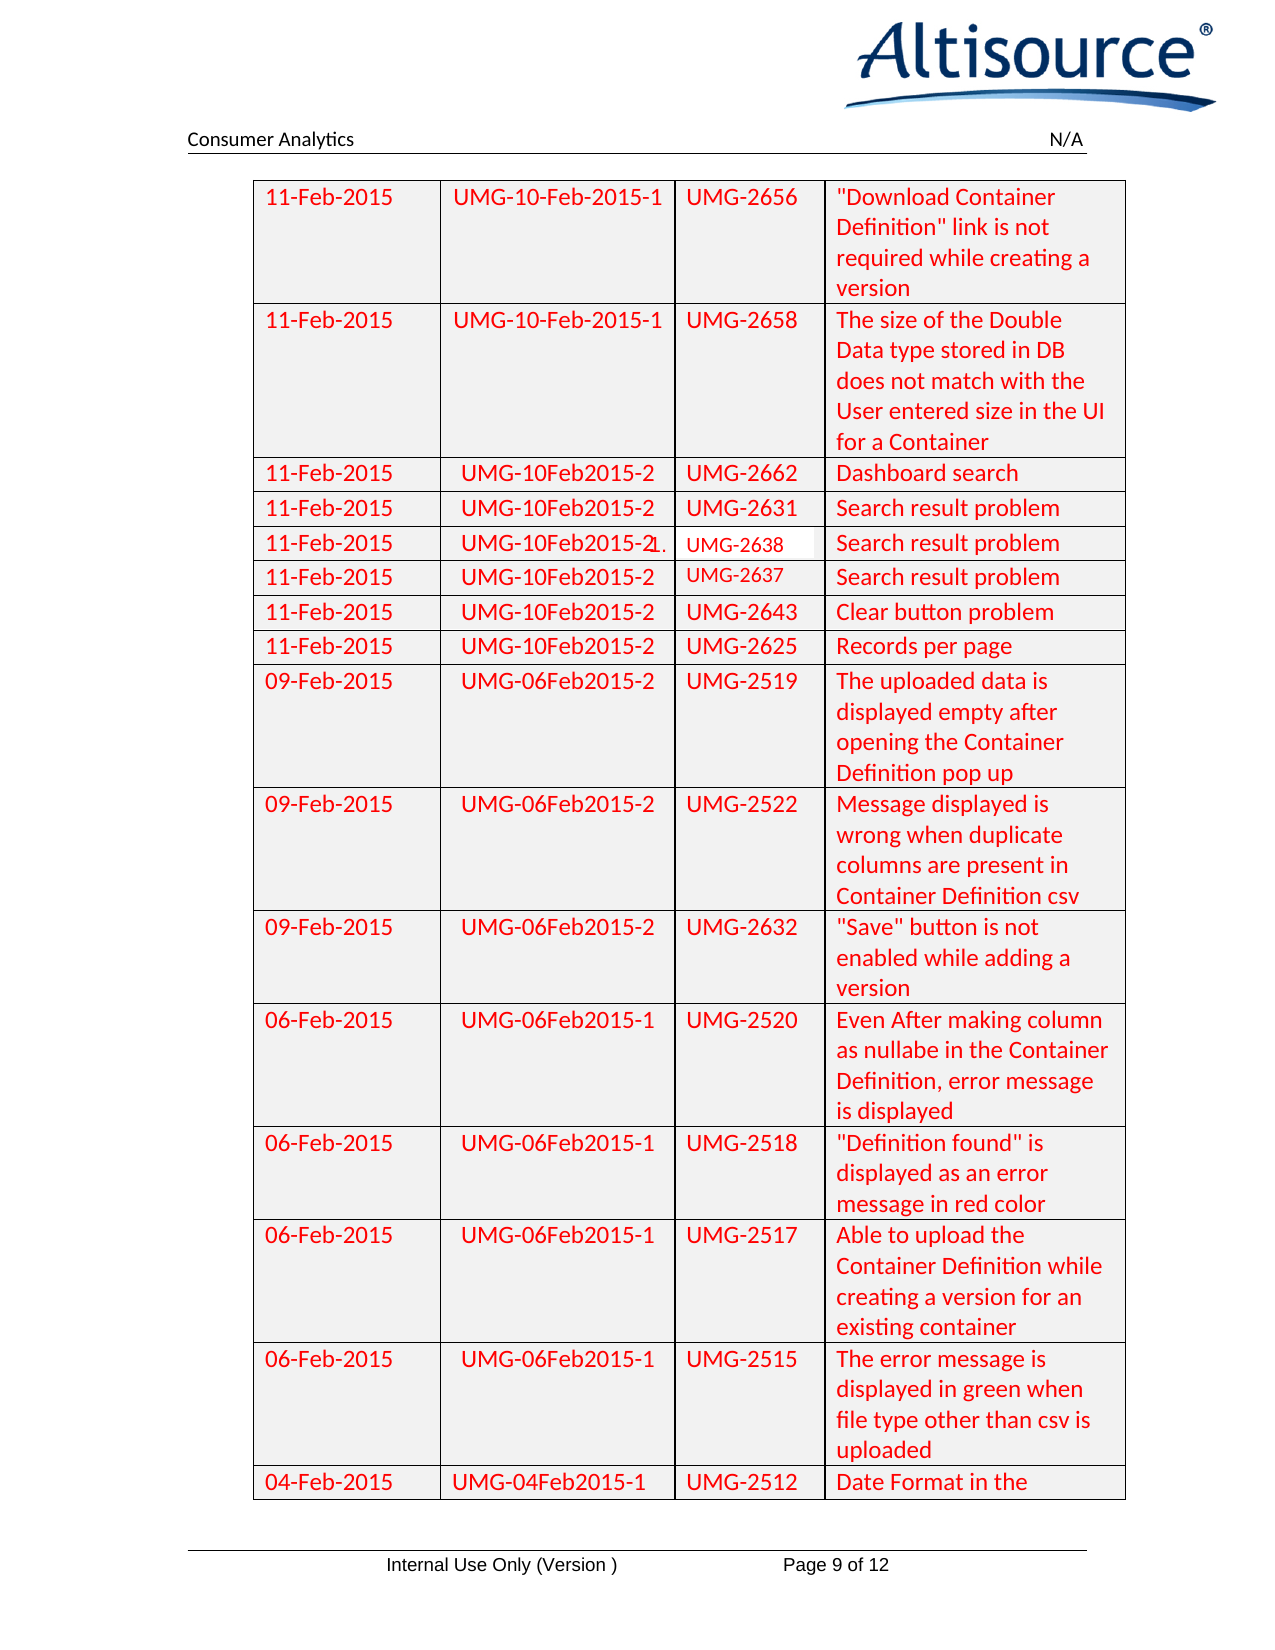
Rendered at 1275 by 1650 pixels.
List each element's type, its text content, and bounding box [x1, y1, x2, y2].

table_cell 11-Feb-2015 [254, 596, 440, 629]
table_cell UMG-2656 [676, 181, 824, 303]
table_cell Records per page [826, 631, 1125, 664]
table_cell 06-Feb-2015 [254, 1220, 440, 1342]
table_cell UMG-2662 [676, 458, 824, 491]
table_cell UMG-2522 [676, 788, 824, 910]
table_cell Search result problem [826, 561, 1125, 595]
table_cell 11-Feb-2015 [254, 181, 440, 303]
table_cell 11-Feb-2015 [254, 492, 440, 526]
table_cell 09-Feb-2015 [254, 911, 440, 1003]
table_cell UMG-10-Feb-2015-1 [441, 304, 674, 457]
table_cell UMG-2632 [676, 911, 824, 1003]
table_cell 06-Feb-2015 [254, 1004, 440, 1126]
table_cell UMG-06Feb2015-1 [441, 1220, 674, 1342]
table_cell The uploaded data is displayed empty after opening the Container Definition pop up [826, 665, 1125, 787]
table_cell "Save" button is not enabled while adding a version [826, 911, 1125, 1003]
table_cell "Definition found" is displayed as an error message in red color [826, 1127, 1125, 1219]
table_cell 11-Feb-2015 [254, 631, 440, 664]
table_cell UMG-10Feb2015-2 [441, 492, 674, 526]
table_cell 11-Feb-2015 [254, 561, 440, 595]
table_cell UMG-2638 [676, 527, 824, 560]
table_cell The size of the Double Data type stored in DB does not match with the User entered size in the UI for a Container [826, 304, 1125, 457]
table_cell UMG-2658 [676, 304, 824, 457]
table_cell 04-Feb-2015 [254, 1466, 440, 1499]
table_cell UMG-2518 [676, 1127, 824, 1219]
table_cell UMG-06Feb2015-2 [441, 788, 674, 910]
table_cell 06-Feb-2015 [254, 1343, 440, 1465]
table_cell UMG-10Feb2015-2 [441, 631, 674, 664]
table_cell UMG-10Feb2015-2 [441, 596, 674, 629]
table_cell 11-Feb-2015 [254, 527, 440, 560]
table_cell 09-Feb-2015 [254, 788, 440, 910]
table_cell UMG-2519 [676, 665, 824, 787]
table_cell UMG-04Feb2015-1 [441, 1466, 674, 1499]
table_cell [826, 1466, 1125, 1499]
table_cell Even After making column as nullabe in the Container Definition, error message is displayed [826, 1004, 1125, 1126]
table_cell Able to upload the Container Definition while creating a version for an existing container [826, 1220, 1125, 1342]
table_cell Clear button problem [826, 596, 1125, 629]
table_cell UMG-2520 [676, 1004, 824, 1126]
table_cell Search result problem [826, 527, 1125, 560]
table_cell The error message is displayed in green when file type other than csv is uploaded [826, 1343, 1125, 1465]
table_cell UMG-2637 [676, 561, 824, 595]
table_cell 09-Feb-2015 [254, 665, 440, 787]
table_cell UMG-10Feb2015-2 [441, 561, 674, 595]
table_cell UMG-06Feb2015-1 [441, 1127, 674, 1219]
table_cell UMG-2625 [676, 631, 824, 664]
table_cell "Download Container Definition" link is not required while creating a version [826, 181, 1125, 303]
table_cell UMG-10Feb2015-2 [441, 458, 674, 491]
table_cell UMG-2512 [676, 1466, 824, 1499]
table_cell Message displayed is wrong when duplicate columns are present in Container Definition csv [826, 788, 1125, 910]
table_cell 11-Feb-2015 [254, 458, 440, 491]
table_cell UMG-2515 [676, 1343, 824, 1465]
table_cell UMG-06Feb2015-2 [441, 665, 674, 787]
table_cell Search result problem [826, 492, 1125, 526]
table_cell 11-Feb-2015 [254, 304, 440, 457]
table_cell UMG-06Feb2015-1 [441, 1004, 674, 1126]
table_cell UMG-06Feb2015-1 [441, 1343, 674, 1465]
table_cell Dashboard search [826, 458, 1125, 491]
table_cell UMG-2517 [676, 1220, 824, 1342]
table_cell UMG-06Feb2015-2 [441, 911, 674, 1003]
table_cell UMG-10-Feb-2015-1 [441, 181, 674, 303]
table_cell 06-Feb-2015 [254, 1127, 440, 1219]
table_cell UMG-2631 [676, 492, 824, 526]
table_cell UMG-10Feb2015-2 [441, 527, 674, 560]
table_cell UMG-2643 [676, 596, 824, 629]
picture [843, 13, 1217, 117]
